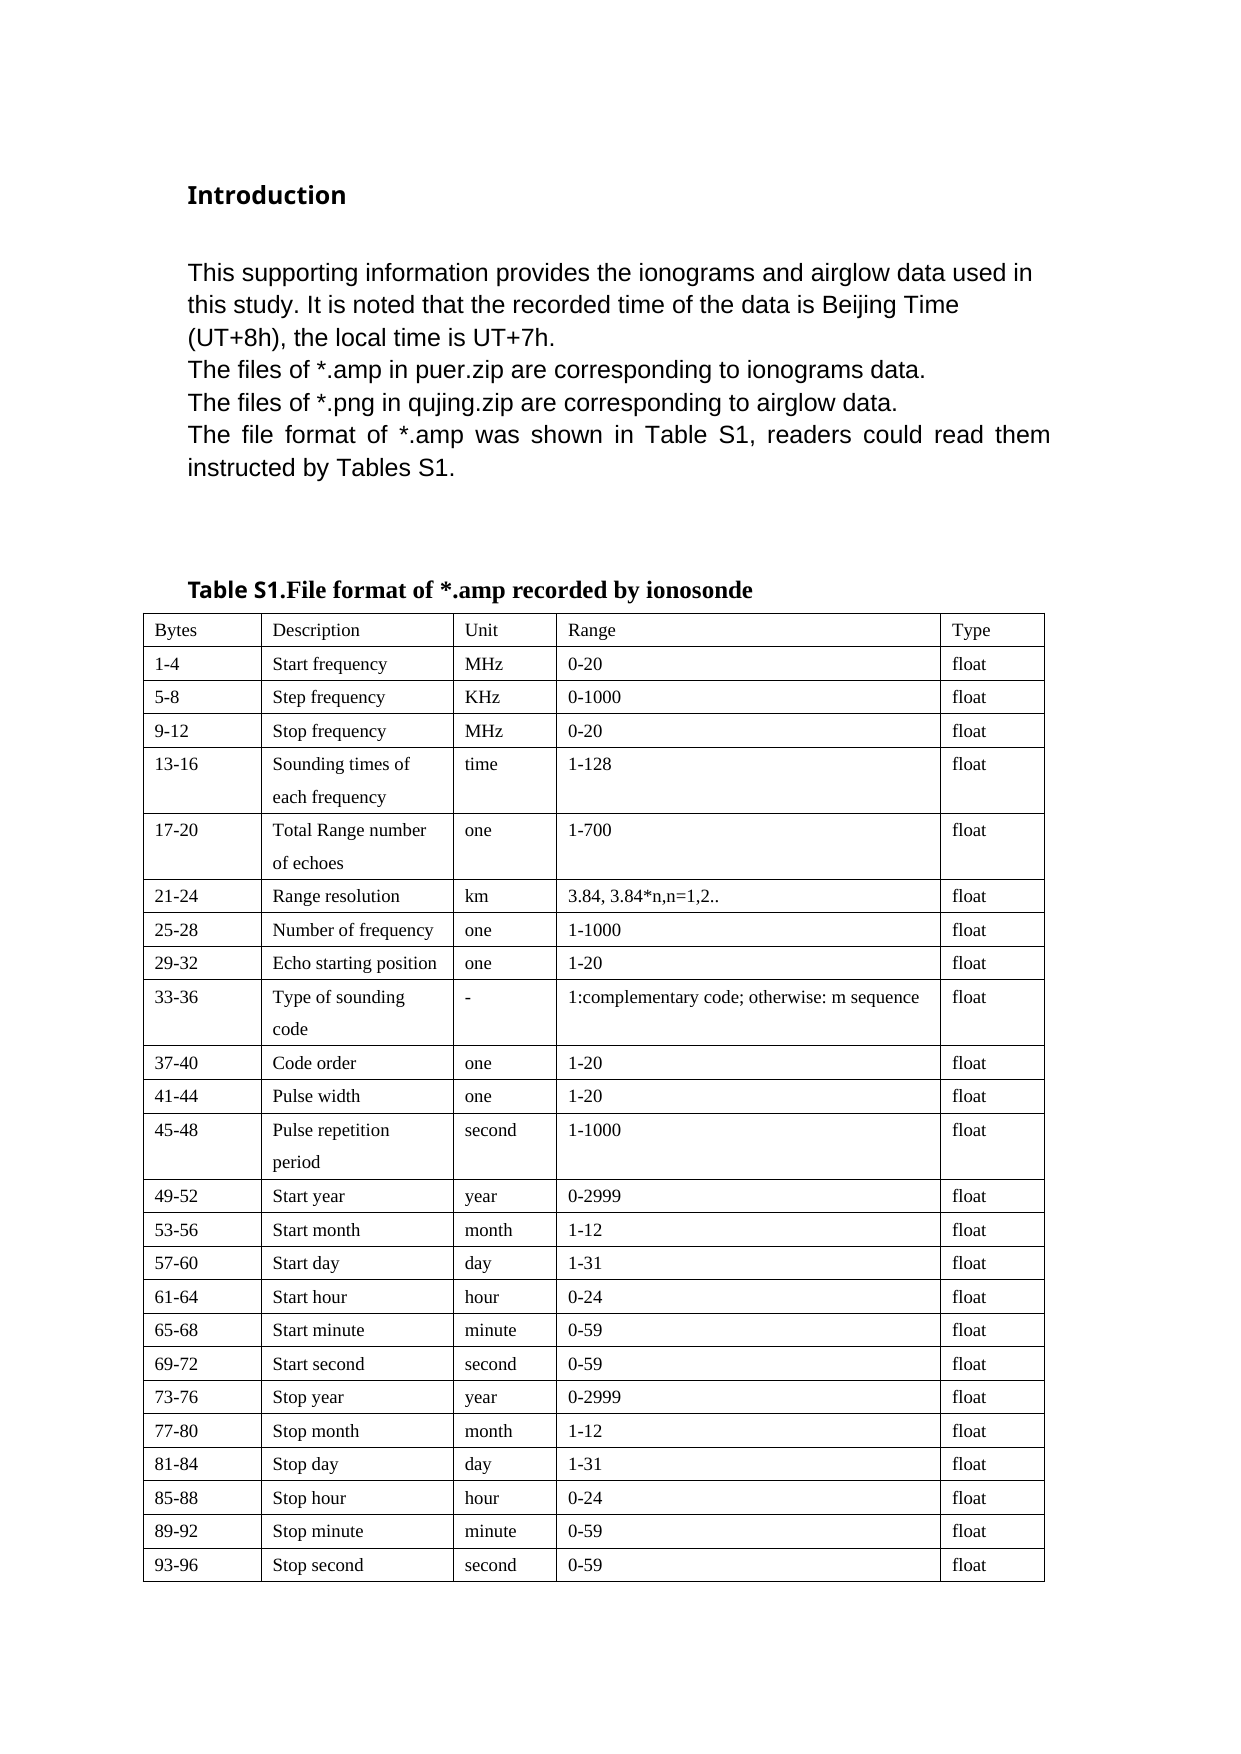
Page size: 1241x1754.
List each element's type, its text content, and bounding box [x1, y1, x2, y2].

table_cell 0-20 [557, 714, 940, 747]
table_cell minute [454, 1314, 556, 1346]
table_cell 1-12 [557, 1213, 940, 1246]
text This supporting information provides the ionograms and airglow data used in this study. It is noted that the recorded time of the data is Beijing Time (UT+8h), the local time is UT+7h. [187, 256, 1053, 354]
table_cell 49-52 [144, 1180, 261, 1212]
table_cell Start month [262, 1213, 453, 1246]
table_cell float [941, 880, 1044, 912]
table_cell second [454, 1347, 556, 1380]
table_cell float [941, 1481, 1044, 1514]
table_cell second [454, 1549, 556, 1581]
table_cell KHz [454, 681, 556, 713]
table_cell 53-56 [144, 1213, 261, 1246]
table_cell 0-20 [557, 647, 940, 679]
table_cell 21-24 [144, 880, 261, 912]
table_cell float [941, 681, 1044, 713]
table_cell 89-92 [144, 1515, 261, 1547]
table_cell Start second [262, 1347, 453, 1380]
table_cell float [941, 913, 1044, 946]
table_cell Stop year [262, 1381, 453, 1413]
table_cell 41-44 [144, 1080, 261, 1112]
table_cell 1-128 [557, 748, 940, 813]
table_cell 17-20 [144, 814, 261, 879]
table_cell Pulse repetition period [262, 1114, 453, 1178]
table_cell month [454, 1414, 556, 1447]
table_cell float [941, 1314, 1044, 1346]
table_cell 65-68 [144, 1314, 261, 1346]
table_cell float [941, 1381, 1044, 1413]
table_cell float [941, 748, 1044, 813]
table_cell 85-88 [144, 1481, 261, 1514]
table_cell Pulse width [262, 1080, 453, 1112]
table_cell 61-64 [144, 1280, 261, 1313]
table_cell Total Range number of echoes [262, 814, 453, 879]
table_cell second [454, 1114, 556, 1178]
table_cell 0-24 [557, 1280, 940, 1313]
table_cell Type of sounding code [262, 980, 453, 1045]
table_cell float [941, 714, 1044, 747]
table_cell Range resolution [262, 880, 453, 912]
table_cell - [454, 980, 556, 1045]
table_cell year [454, 1180, 556, 1212]
table_cell 0-24 [557, 1481, 940, 1514]
table_cell float [941, 1515, 1044, 1547]
table_cell 37-40 [144, 1046, 261, 1079]
table_cell 0-59 [557, 1549, 940, 1581]
table_cell Sounding times of each frequency [262, 748, 453, 813]
text Introduction [187, 162, 1053, 227]
table_cell time [454, 748, 556, 813]
table_cell 9-12 [144, 714, 261, 747]
table_cell 1-31 [557, 1247, 940, 1279]
text The file format of *.amp was shown in Table S1, readers could read them instructed by Tables S1. [187, 419, 1053, 484]
table_cell Stop minute [262, 1515, 453, 1547]
table_cell 25-28 [144, 913, 261, 946]
table_cell Start year [262, 1180, 453, 1212]
text The files of *.amp in puer.zip are corresponding to ionograms data. [187, 354, 1053, 386]
table_cell one [454, 913, 556, 946]
table_cell float [941, 1080, 1044, 1112]
table_cell float [941, 1213, 1044, 1246]
table_cell float [941, 980, 1044, 1045]
table_cell 1-20 [557, 947, 940, 979]
table_cell 1-4 [144, 647, 261, 679]
table_cell float [941, 647, 1044, 679]
table_header Bytes [144, 614, 261, 646]
subtitle Table S1.File format of *.amp recorded by ionosonde [187, 574, 1053, 606]
table_cell Start frequency [262, 647, 453, 679]
table_cell 81-84 [144, 1448, 261, 1480]
table_cell float [941, 1180, 1044, 1212]
table_cell Stop month [262, 1414, 453, 1447]
table_cell Start minute [262, 1314, 453, 1346]
table_cell Echo starting position [262, 947, 453, 979]
table_cell 57-60 [144, 1247, 261, 1279]
table_cell float [941, 814, 1044, 879]
table_cell float [941, 1247, 1044, 1279]
table_cell Number of frequency [262, 913, 453, 946]
table_header Unit [454, 614, 556, 646]
table_cell Step frequency [262, 681, 453, 713]
table_cell Stop second [262, 1549, 453, 1581]
table_cell float [941, 1414, 1044, 1447]
table_cell year [454, 1381, 556, 1413]
table_cell MHz [454, 647, 556, 679]
table_cell 0-59 [557, 1347, 940, 1380]
table_cell Start hour [262, 1280, 453, 1313]
table_cell 1-1000 [557, 913, 940, 946]
table_header Description [262, 614, 453, 646]
table_cell 13-16 [144, 748, 261, 813]
table_cell Stop hour [262, 1481, 453, 1514]
table_cell float [941, 947, 1044, 979]
table_cell one [454, 814, 556, 879]
table_cell float [941, 1114, 1044, 1178]
table_cell 1-31 [557, 1448, 940, 1480]
table_cell float [941, 1046, 1044, 1079]
table_cell 0-59 [557, 1515, 940, 1547]
table_header Type [941, 614, 1044, 646]
table_cell 1-700 [557, 814, 940, 879]
table_cell 33-36 [144, 980, 261, 1045]
table_cell hour [454, 1481, 556, 1514]
table_cell Code order [262, 1046, 453, 1079]
table_cell 0-1000 [557, 681, 940, 713]
table_cell one [454, 1080, 556, 1112]
table_cell 1-20 [557, 1046, 940, 1079]
table_cell month [454, 1213, 556, 1246]
table_cell 69-72 [144, 1347, 261, 1380]
table_cell 77-80 [144, 1414, 261, 1447]
table_cell 3.84, 3.84*n,n=1,2.. [557, 880, 940, 912]
table_cell 29-32 [144, 947, 261, 979]
table_cell float [941, 1549, 1044, 1581]
table_cell 45-48 [144, 1114, 261, 1178]
table_cell 73-76 [144, 1381, 261, 1413]
table_cell 1-1000 [557, 1114, 940, 1178]
table_cell Start day [262, 1247, 453, 1279]
table_cell 0-2999 [557, 1180, 940, 1212]
table_cell day [454, 1448, 556, 1480]
table_cell 1-20 [557, 1080, 940, 1112]
table_cell float [941, 1448, 1044, 1480]
text The files of *.png in qujing.zip are corresponding to airglow data. [187, 386, 1053, 419]
table_cell km [454, 880, 556, 912]
table_cell minute [454, 1515, 556, 1547]
table_cell 5-8 [144, 681, 261, 713]
table_cell 0-59 [557, 1314, 940, 1346]
table_cell 1:complementary code; otherwise: m sequence [557, 980, 940, 1045]
table_cell one [454, 1046, 556, 1079]
table_cell MHz [454, 714, 556, 747]
table_cell float [941, 1347, 1044, 1380]
table_cell float [941, 1280, 1044, 1313]
table_cell 1-12 [557, 1414, 940, 1447]
table_cell one [454, 947, 556, 979]
table_cell hour [454, 1280, 556, 1313]
table_header Range [557, 614, 940, 646]
table_cell Stop frequency [262, 714, 453, 747]
table_cell Stop day [262, 1448, 453, 1480]
table_cell day [454, 1247, 556, 1279]
table_cell 93-96 [144, 1549, 261, 1581]
table_cell 0-2999 [557, 1381, 940, 1413]
